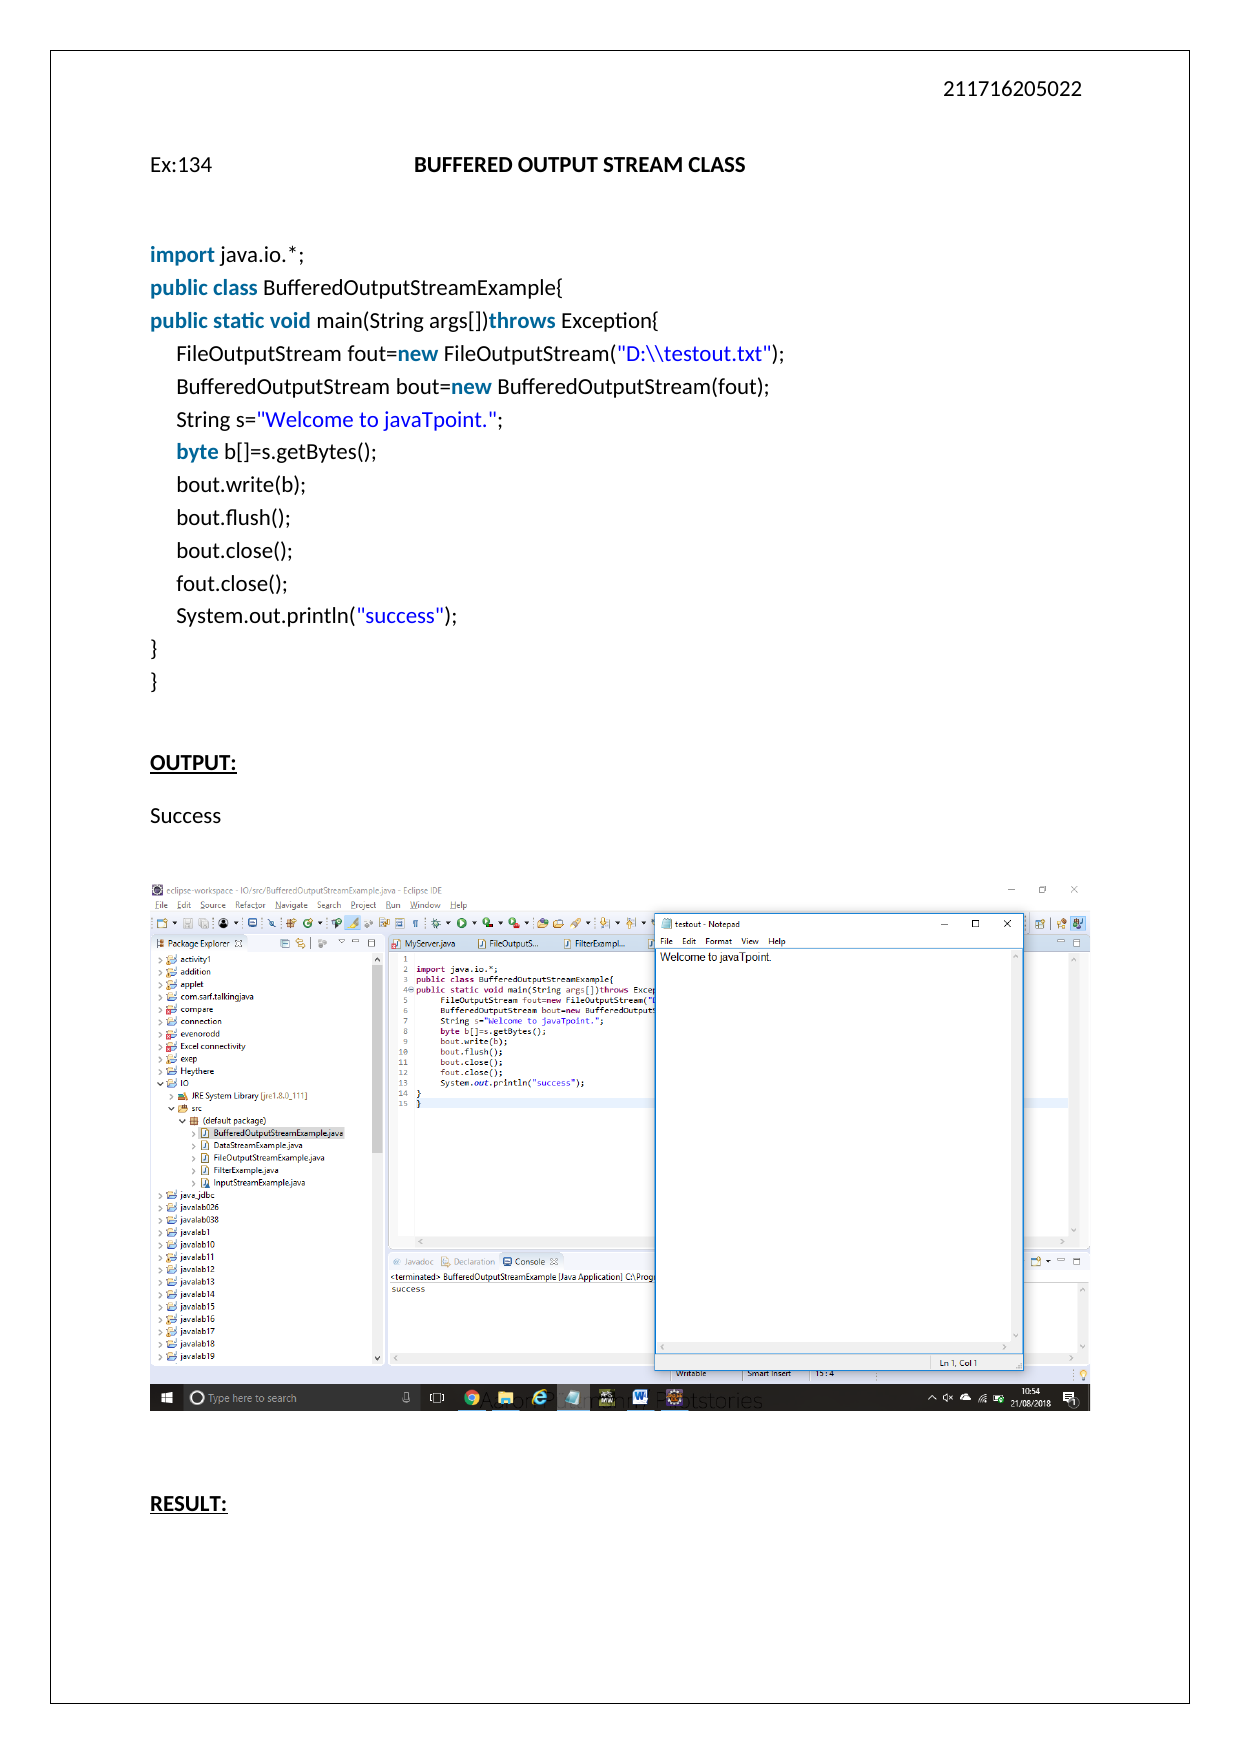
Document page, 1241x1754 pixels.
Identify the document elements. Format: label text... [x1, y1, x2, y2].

text bout.close(); [150, 531, 1090, 564]
text } [150, 662, 1090, 695]
text Success [150, 801, 1090, 829]
picture [150, 882, 1091, 1411]
text byte b[]=s.getBytes(); [150, 433, 1090, 466]
text FileOutputStream fout=new FileOutputStream("D:\\testout.txt"); [150, 334, 1090, 367]
text public static void main(String args[])throws Exception{ [150, 301, 1090, 334]
text public class BufferedOutputStreamExample{ [150, 269, 1090, 301]
text bout.flush(); [150, 498, 1090, 531]
text Ex:134 BUFFERED OUTPUT STREAM CLASS [150, 150, 1090, 178]
text bout.write(b); [150, 466, 1090, 498]
text System.out.println("success"); [150, 597, 1090, 629]
text fout.close(); [150, 564, 1090, 597]
text import java.io.*; [150, 236, 1090, 269]
text } [150, 629, 1090, 662]
text RESULT: [150, 1489, 1090, 1517]
text BufferedOutputStream bout=new BufferedOutputStream(fout); [150, 367, 1090, 400]
text OUTPUT: [150, 748, 1090, 776]
text String s="Welcome to javaTpoint."; [150, 400, 1090, 433]
